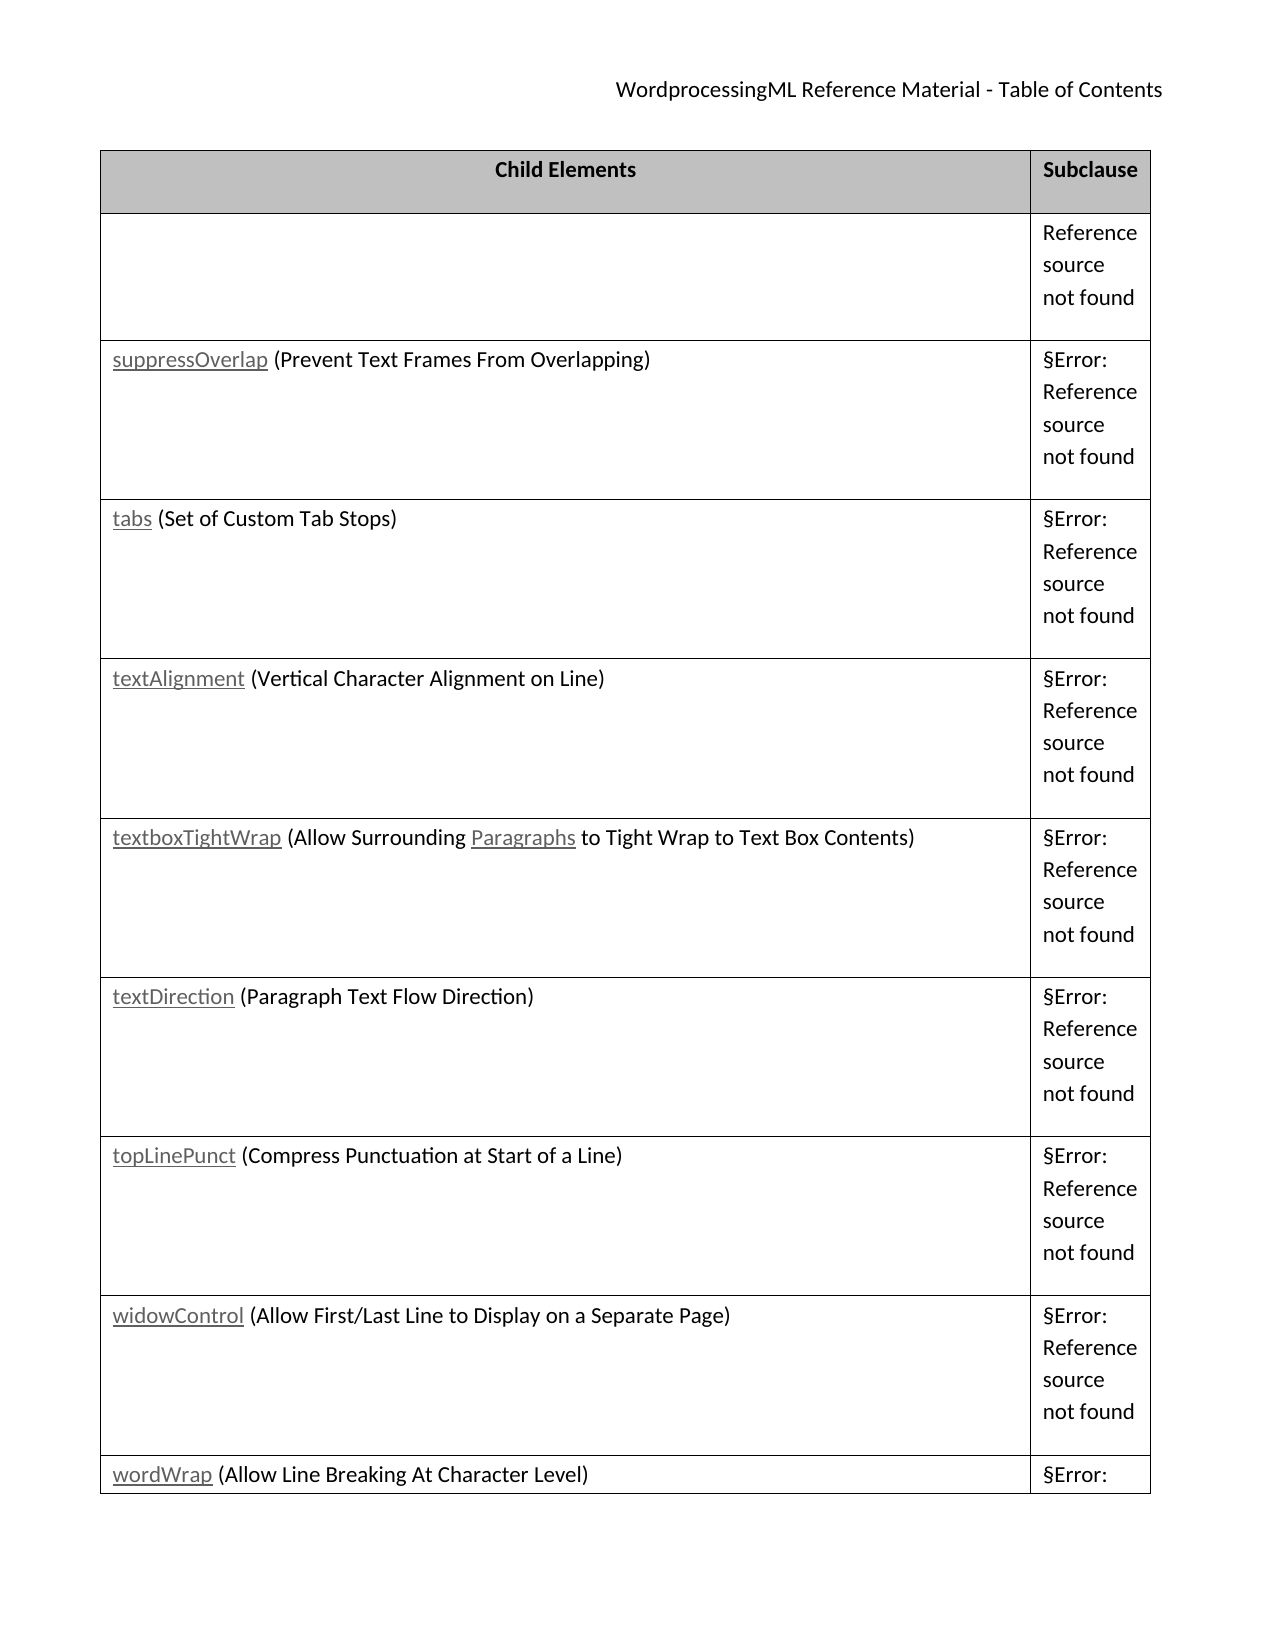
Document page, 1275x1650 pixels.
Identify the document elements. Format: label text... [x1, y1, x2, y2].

table_cell textboxTightWrap (Allow Surrounding Paragraphs to Tight Wrap to Text Box Contents) [101, 819, 1030, 977]
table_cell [101, 214, 1030, 340]
table_cell suppressOverlap (Prevent Text Frames From Overlapping) [101, 341, 1030, 499]
table_cell topLinePunct (Compress Punctuation at Start of a Line) [101, 1137, 1030, 1295]
table_cell widowControl (Allow First/Last Line to Display on a Separate Page) [101, 1296, 1030, 1455]
table_header Child Elements [101, 151, 1030, 213]
table_cell textAlignment (Vertical Character Alignment on Line) [101, 659, 1030, 818]
table_cell textDirection (Paragraph Text Flow Direction) [101, 978, 1030, 1136]
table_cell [101, 1456, 1030, 1493]
table_cell tabs (Set of Custom Tab Stops) [101, 500, 1030, 658]
table_header Subclause [1031, 151, 1150, 213]
